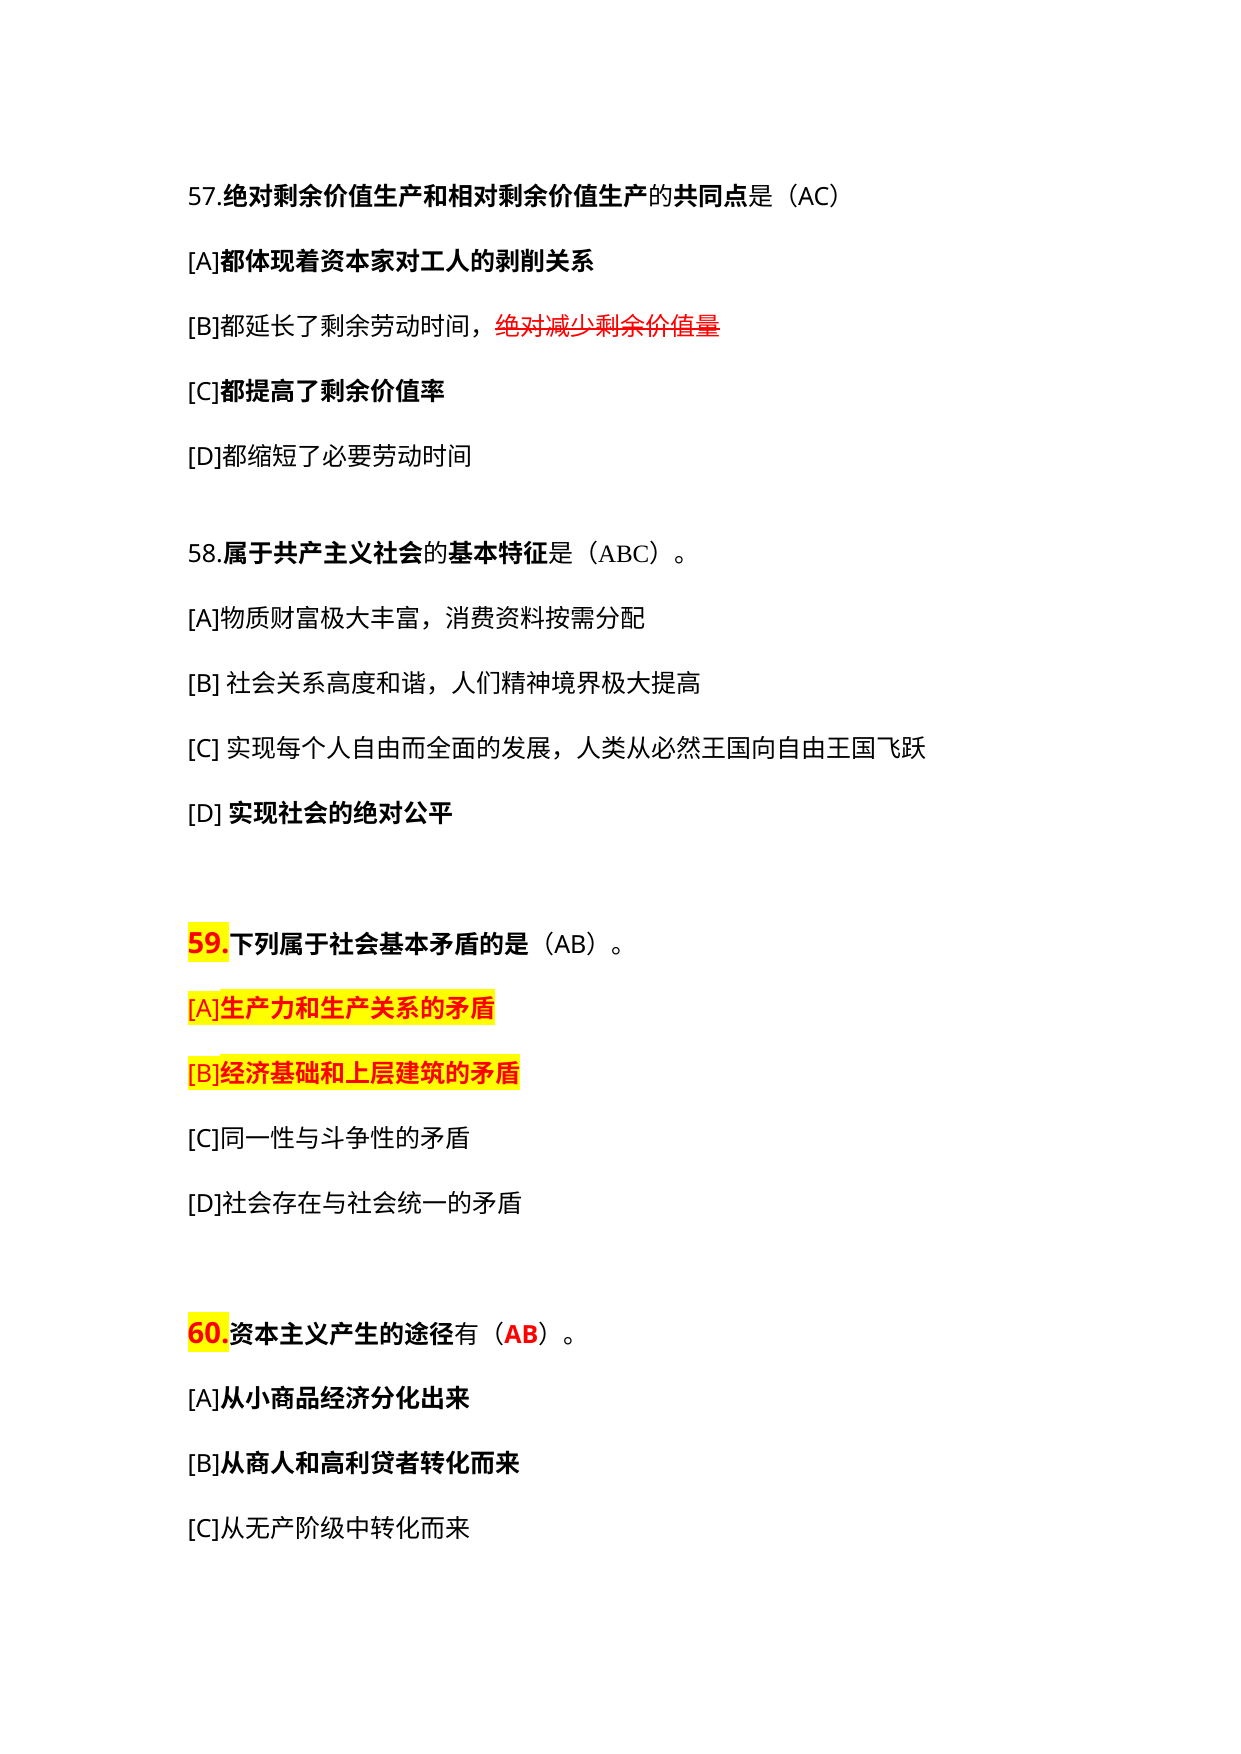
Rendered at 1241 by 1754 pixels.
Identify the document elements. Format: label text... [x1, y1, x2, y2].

text [D] 实现社会的绝对公平 [187, 779, 1053, 844]
text 57.绝对剩余价值生产和相对剩余价值生产的共同点是（AC） [A]都体现着资本家对工人的剥削关系 [B]都延长了剩余劳动时间，绝对减少剩余价值量 [C]都提高了剩余价值率 [D]都缩短了必要劳动时间 [187, 162, 1053, 519]
text [B]经济基础和上层建筑的矛盾 [187, 1039, 1053, 1104]
text 60.资本主义产生的途径有（AB）。 [187, 1299, 1053, 1364]
text [B]从商人和高利贷者转化而来 [187, 1429, 1053, 1494]
text [A]从小商品经济分化出来 [187, 1364, 1053, 1429]
text 58.属于共产主义社会的基本特征是（ABC）。 [187, 519, 1053, 584]
text [A]生产力和生产关系的矛盾 [187, 974, 1053, 1039]
text [B] 社会关系高度和谐，人们精神境界极大提高 [187, 649, 1053, 714]
text 59.下列属于社会基本矛盾的是（AB）。 [187, 909, 1053, 974]
text [C] 实现每个人自由而全面的发展，人类从必然王国向自由王国飞跃 [187, 714, 1053, 779]
text [C]从无产阶级中转化而来 [187, 1494, 1053, 1559]
text [C]同一性与斗争性的矛盾 [187, 1104, 1053, 1169]
text [A]物质财富极大丰富，消费资料按需分配 [187, 584, 1053, 649]
text [D]社会存在与社会统一的矛盾 [187, 1169, 1053, 1234]
